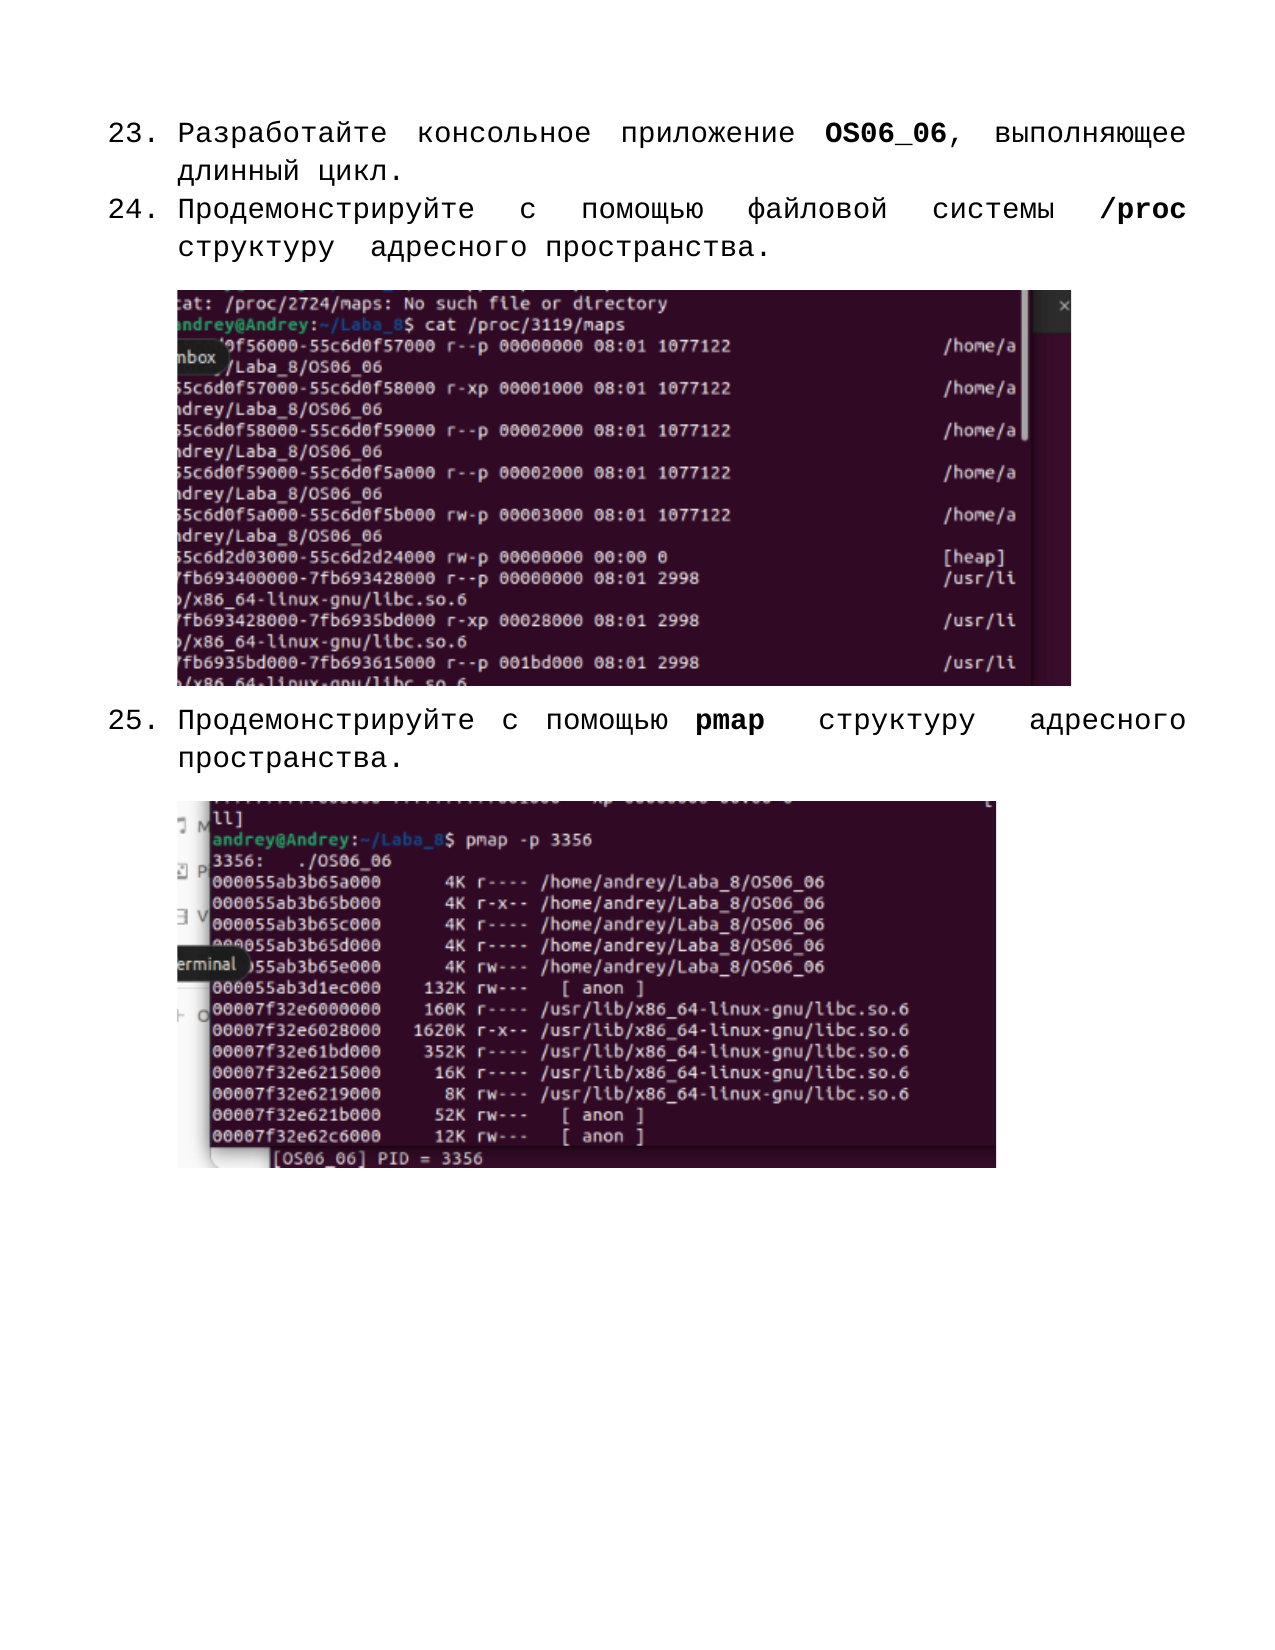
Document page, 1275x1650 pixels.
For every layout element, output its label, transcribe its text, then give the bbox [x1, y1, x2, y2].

picture [177, 290, 1072, 686]
picture [177, 801, 997, 1168]
list Продемонстрируйте с помощью файловой системы /proc структуру адресного пространства. [177, 194, 1186, 265]
list Продемонстрируйте с помощью pmap структуру адресного пространства. [177, 705, 1186, 776]
list Разработайте консольное приложение OS06_06, выполняющее длинный цикл. [177, 118, 1186, 189]
